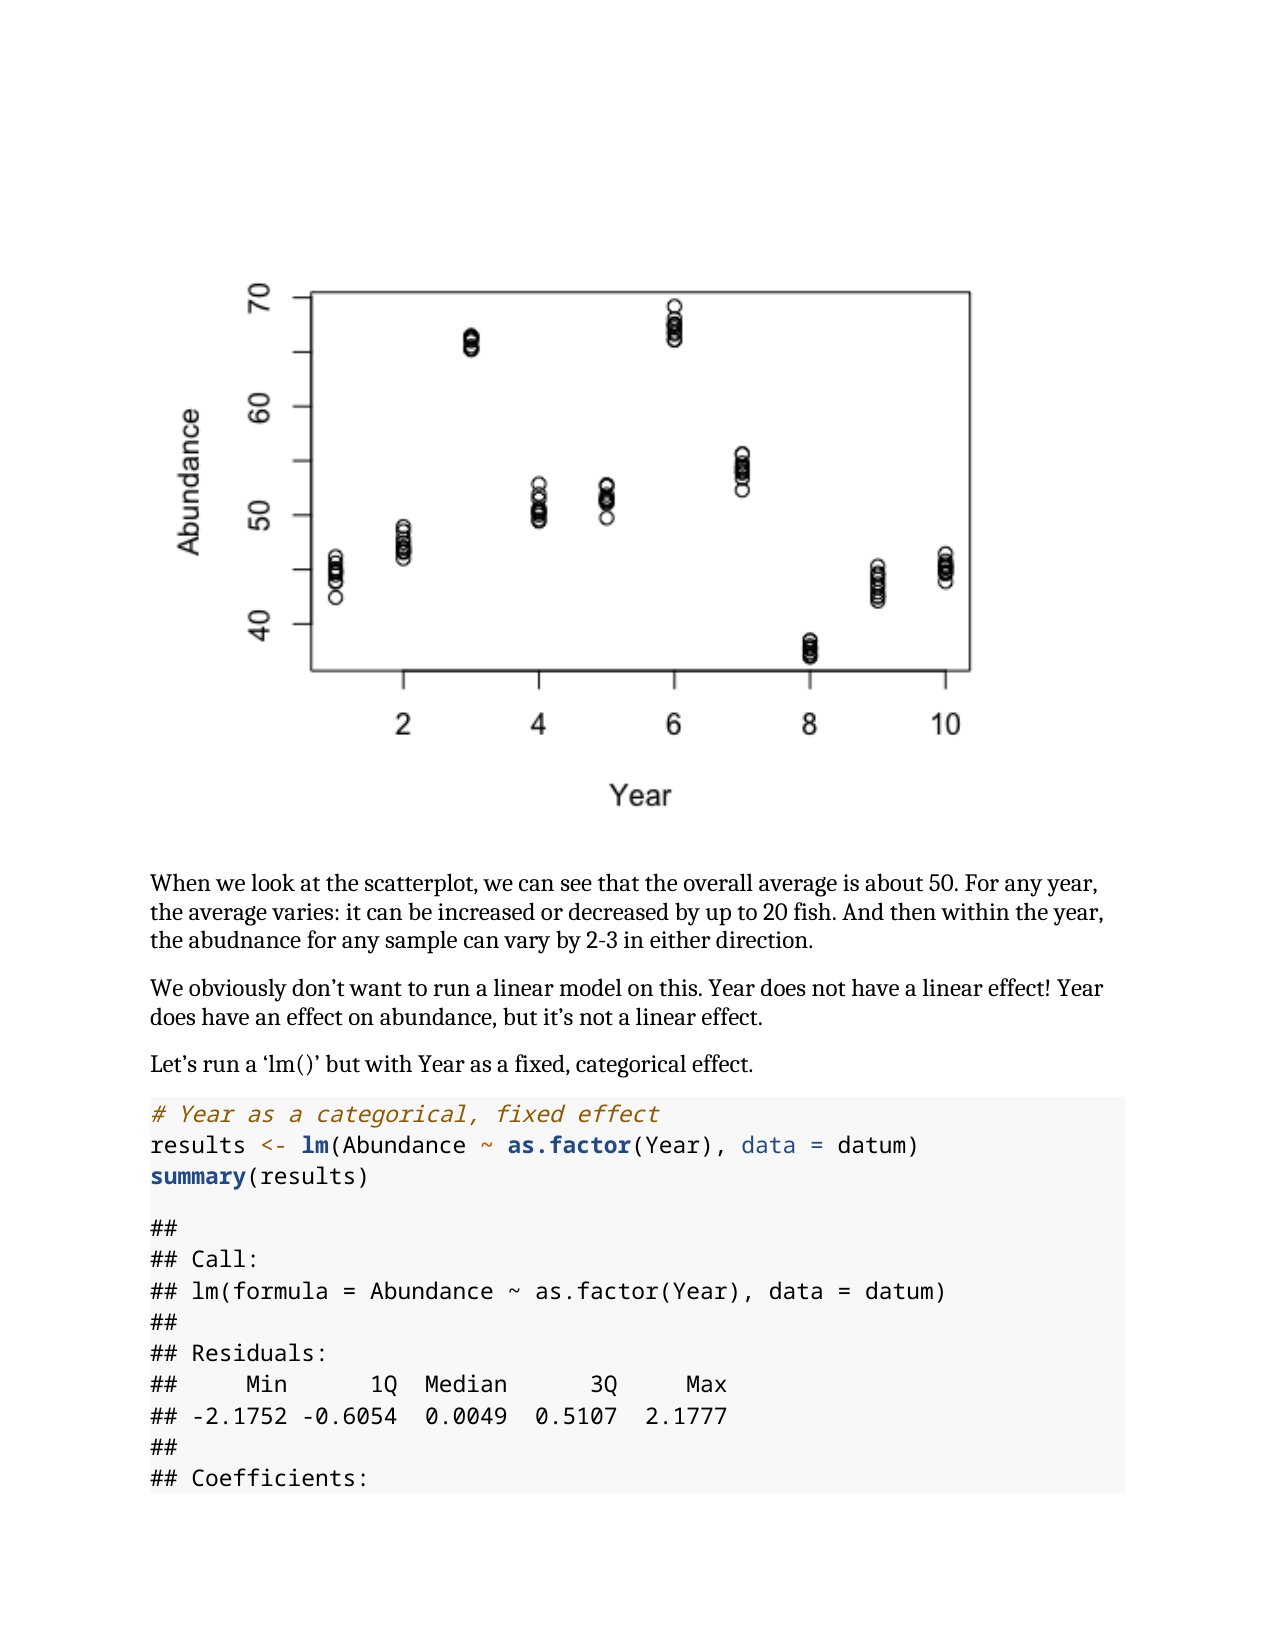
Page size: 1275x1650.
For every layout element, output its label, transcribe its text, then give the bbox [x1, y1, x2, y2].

text When we look at the scatterplot, we can see that the overall average is about 50. For any year, the average varies: it can be increased or decreased by up to 20 fish. And then within the year, the abudnance for any sample can vary by 2-3 in either direction. [150, 869, 1125, 955]
picture [168, 150, 1044, 850]
text # Year as a categorical, fixed effect results <- lm(Abundance ~ as.factor(Year), data = datum) summary(results) [150, 1097, 1125, 1191]
text We obviously don’t want to run a linear model on this. Year does not have a linear effect! Year does have an effect on abundance, but it’s not a linear effect. [150, 974, 1125, 1031]
text Let’s run a ‘lm()’ but with Year as a fixed, categorical effect. [150, 1050, 1125, 1079]
